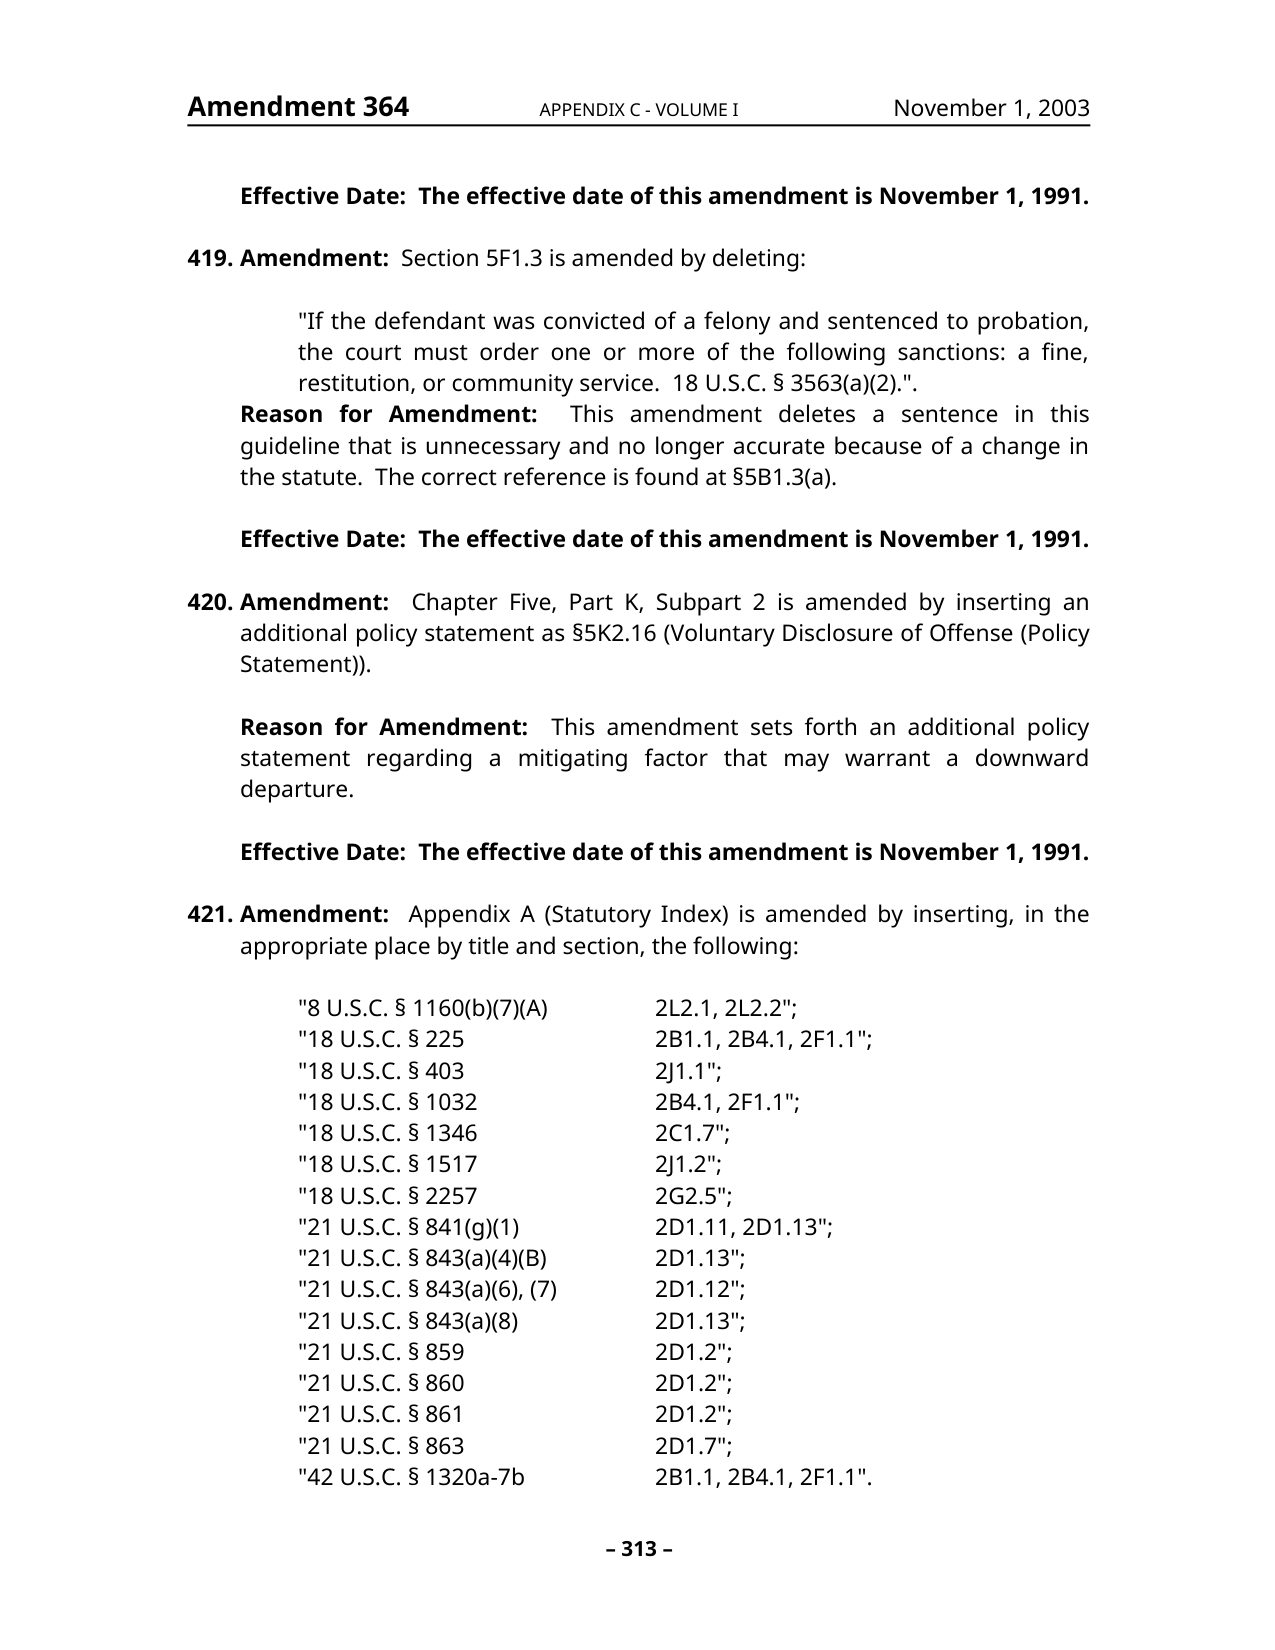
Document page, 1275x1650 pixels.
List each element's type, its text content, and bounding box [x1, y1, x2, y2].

text "18 U.S.C. § 1346 2C1.7"; [298, 1117, 1091, 1148]
text "21 U.S.C. § 863 2D1.7"; [298, 1430, 1091, 1461]
text "18 U.S.C. § 1517 2J1.2"; [298, 1148, 1091, 1180]
text "21 U.S.C. § 843(a)(4)(B) 2D1.13"; [298, 1242, 1091, 1273]
text "21 U.S.C. § 843(a)(8) 2D1.13"; [298, 1305, 1091, 1336]
text Effective Date: The effective date of this amendment is November 1, 1991. [240, 523, 1091, 555]
text Reason for Amendment: This amendment deletes a sentence in this guideline that is unnecessary and no longer accurate because of a change in the statute. The correct reference is found at §5B1.3(a). [240, 398, 1091, 492]
text Reason for Amendment: This amendment sets forth an additional policy statement regarding a mitigating factor that may warrant a downward departure. [240, 711, 1091, 805]
text "21 U.S.C. § 859 2D1.2"; [298, 1336, 1091, 1367]
text "21 U.S.C. § 860 2D1.2"; [298, 1367, 1091, 1398]
text "If the defendant was convicted of a felony and sentenced to probation, the court must order one or more of the following sanctions: a fine, restitution, or community service. 18 U.S.C. § 3563(a)(2).". [298, 305, 1091, 398]
text Effective Date: The effective date of this amendment is November 1, 1991. [240, 836, 1091, 867]
text "8 U.S.C. § 1160(b)(7)(A) 2L2.1, 2L2.2"; [298, 992, 1091, 1023]
text 420. Amendment: Chapter Five, Part K, Subpart 2 is amended by inserting an additional policy statement as §5K2.16 (Voluntary Disclosure of Offense (Policy Statement)). [187, 586, 1091, 680]
text "42 U.S.C. § 1320a-7b 2B1.1, 2B4.1, 2F1.1". [298, 1461, 1091, 1492]
text "18 U.S.C. § 403 2J1.1"; [298, 1055, 1091, 1086]
text "18 U.S.C. § 225 2B1.1, 2B4.1, 2F1.1"; [298, 1023, 1091, 1055]
text "18 U.S.C. § 2257 2G2.5"; [298, 1180, 1091, 1211]
text "21 U.S.C. § 843(a)(6), (7) 2D1.12"; [298, 1273, 1091, 1305]
text "18 U.S.C. § 1032 2B4.1, 2F1.1"; [298, 1086, 1091, 1117]
text "21 U.S.C. § 841(g)(1) 2D1.11, 2D1.13"; [298, 1211, 1091, 1242]
text 421. Amendment: Appendix A (Statutory Index) is amended by inserting, in the appropriate place by title and section, the following: [187, 898, 1091, 961]
text "21 U.S.C. § 861 2D1.2"; [298, 1398, 1091, 1430]
text Effective Date: The effective date of this amendment is November 1, 1991. [240, 180, 1091, 211]
text 419. Amendment: Section 5F1.3 is amended by deleting: [187, 242, 1091, 273]
